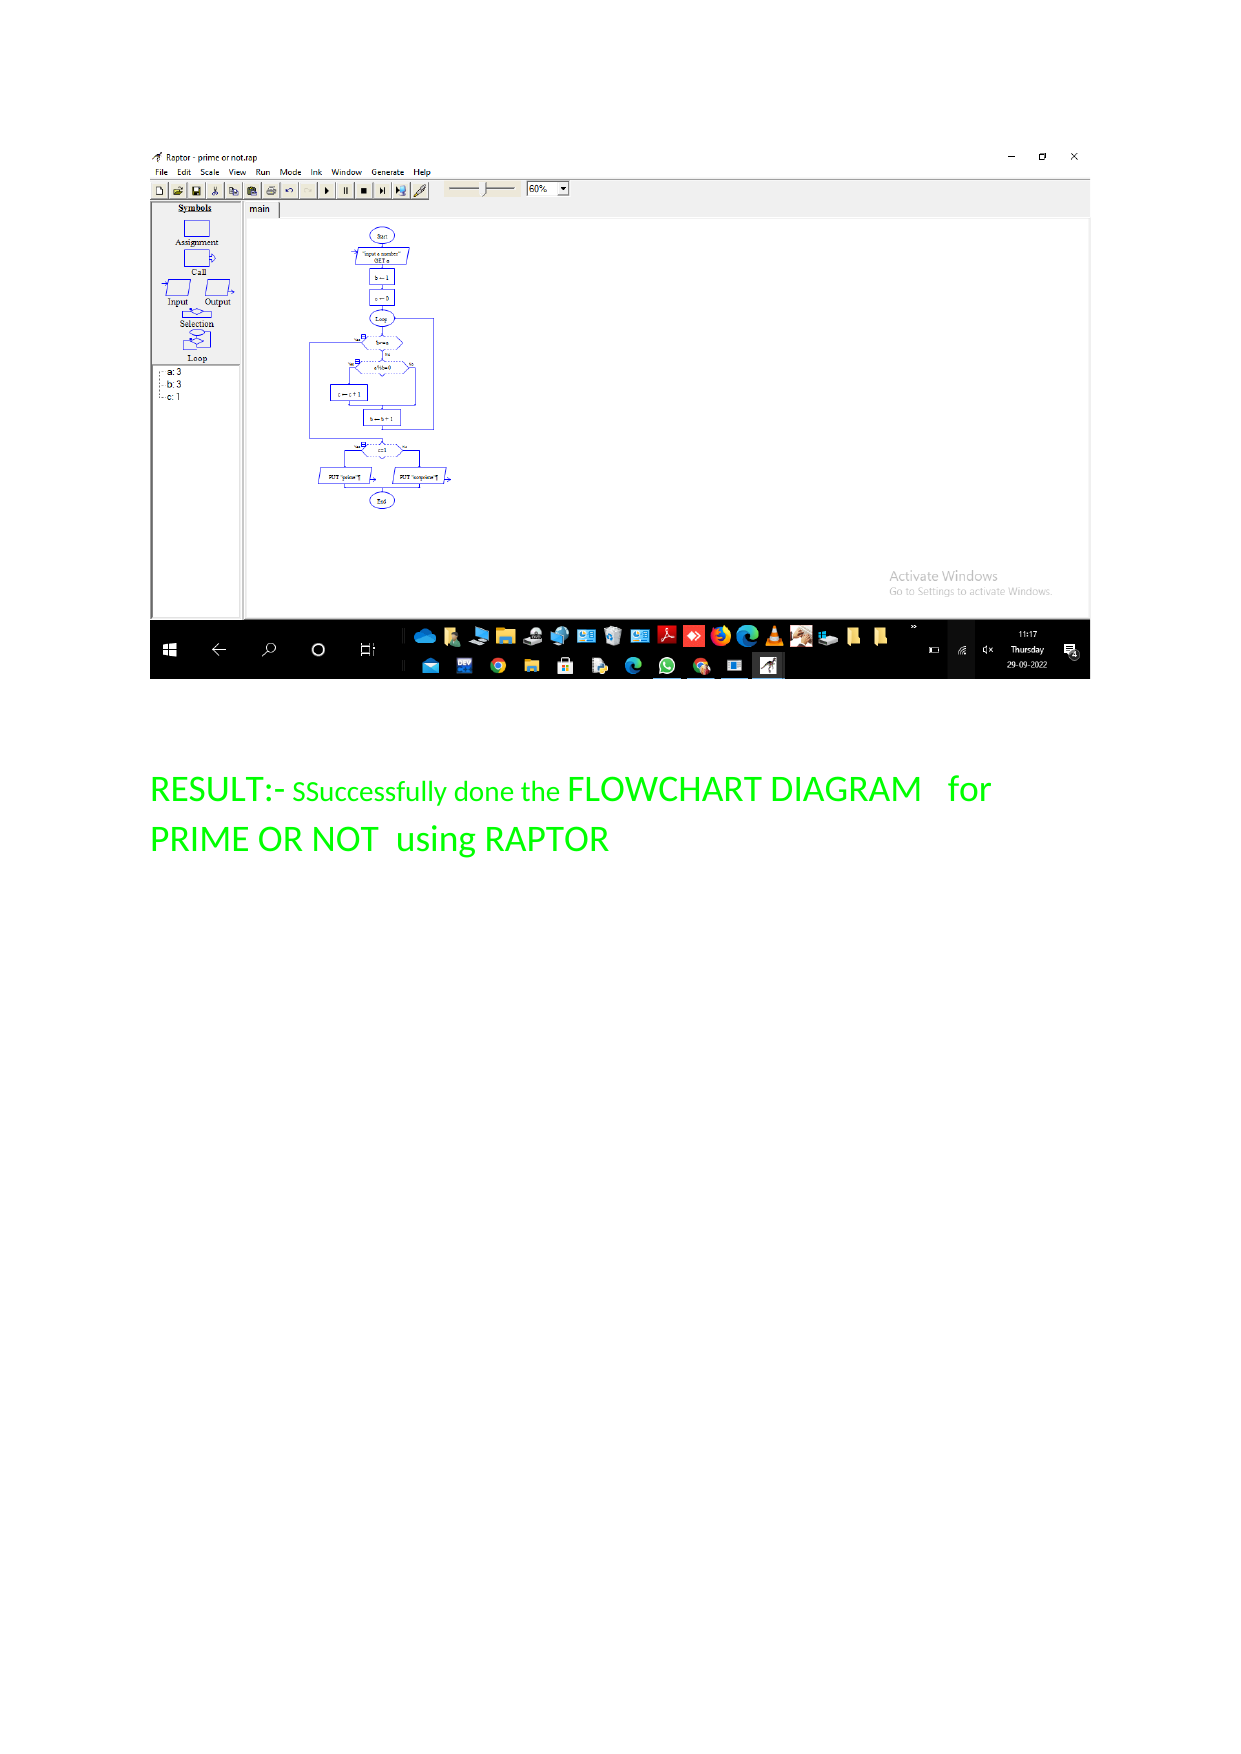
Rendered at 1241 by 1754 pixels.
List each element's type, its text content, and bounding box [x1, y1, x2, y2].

text RESULT:- SSuccessfully done the FLOWCHART DIAGRAM for PRIME OR NOT using RAPTOR [150, 765, 1090, 860]
picture [150, 150, 1091, 679]
